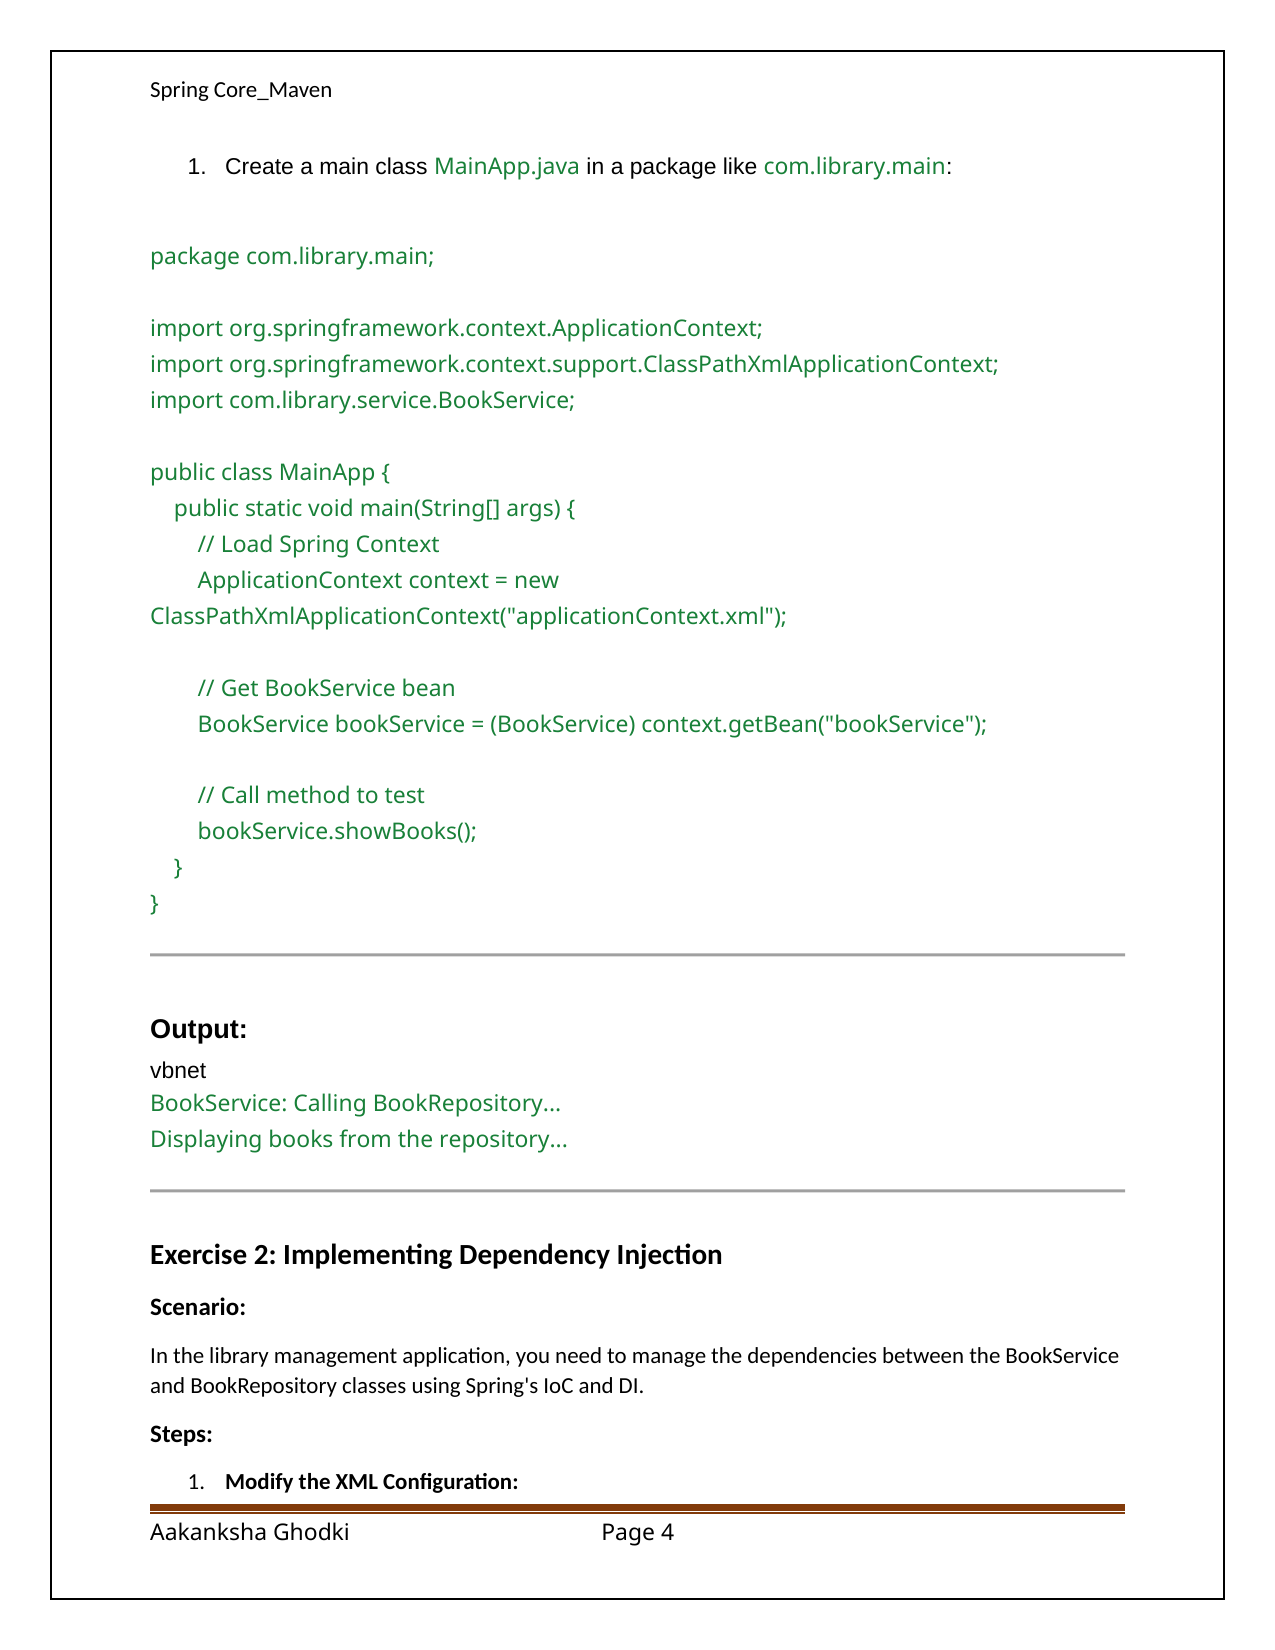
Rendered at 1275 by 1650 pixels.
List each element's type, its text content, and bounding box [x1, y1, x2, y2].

text } [150, 887, 1125, 918]
text package com.library.main; [150, 240, 1125, 272]
text } [150, 851, 1125, 882]
text ApplicationContext context = new ClassPathXmlApplicationContext("applicationContext.xml"); [150, 564, 1125, 631]
text // Load Spring Context [150, 528, 1125, 559]
text public class MainApp { [150, 456, 1125, 487]
text Displaying books from the repository... [150, 1123, 1125, 1154]
text In the library management application, you need to manage the dependencies between the BookService and BookRepository classes using Spring's IoC and DI. [150, 1341, 1125, 1399]
text import com.library.service.BookService; [150, 384, 1125, 415]
text vbnet [150, 1057, 1125, 1083]
text Scenario: [150, 1291, 1125, 1322]
text import org.springframework.context.support.ClassPathXmlApplicationContext; [150, 348, 1125, 379]
text BookService bookService = (BookService) context.getBean("bookService"); [150, 707, 1125, 739]
text Exercise 2: Implementing Dependency Injection [150, 1236, 1125, 1272]
list Create a main class MainApp.java in a package like com.library.main: [187, 150, 1125, 211]
text public static void main(String[] args) { [150, 492, 1125, 523]
subtitle Output: [150, 1013, 1125, 1044]
text bookService.showBooks(); [150, 815, 1125, 847]
text import org.springframework.context.ApplicationContext; [150, 312, 1125, 343]
text // Get BookService bean [150, 672, 1125, 703]
text Steps: [150, 1418, 1125, 1448]
text BookService: Calling BookRepository... [150, 1087, 1125, 1118]
text // Call method to test [150, 779, 1125, 811]
list Modify the XML Configuration: [187, 1467, 1125, 1496]
